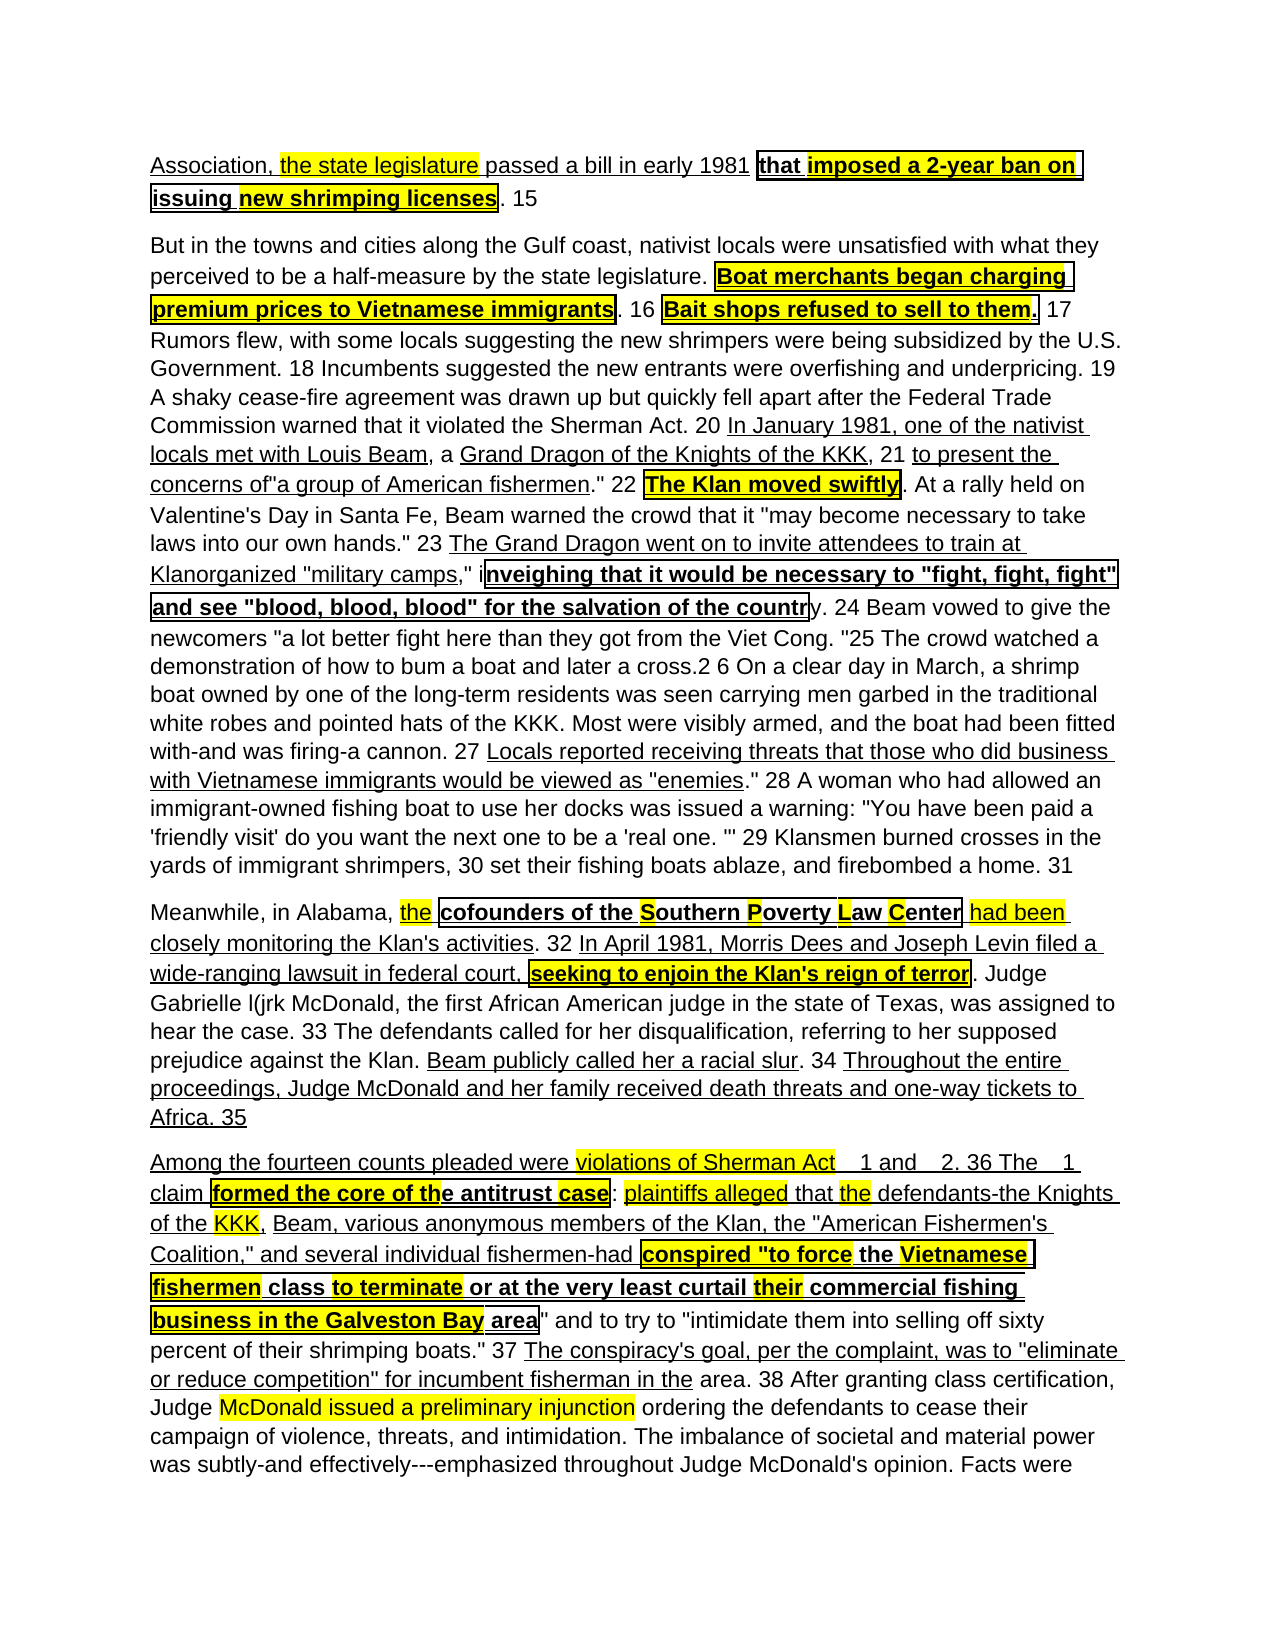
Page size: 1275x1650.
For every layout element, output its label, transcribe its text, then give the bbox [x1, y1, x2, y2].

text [150, 150, 1125, 213]
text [150, 1149, 1125, 1477]
text But in the towns and cities along the Gulf coast, nativist locals were unsatisfied with what they perceived to be a half-measure by the state legislature. Boat merchants began charging premium prices to Vietnamese immigrants. 16 Bait shops refused to sell to them. 17 Rumors flew, with some locals suggesting the new shrimpers were being subsidized by the U.S. Government. 18 Incumbents suggested the new entrants were overfishing and underpricing. 19 A shaky cease-fire agreement was drawn up but quickly fell apart after the Federal Trade Commission warned that it violated the Sherman Act. 20 In January 1981, one of the nativist locals met with Louis Beam, a Grand Dragon of the Knights of the KKK, 21 to present the concerns of"a group of American fishermen." 22 The Klan moved swiftly. At a rally held on Valentine's Day in Santa Fe, Beam warned the crowd that it "may become necessary to take laws into our own hands." 23 The Grand Dragon went on to invite attendees to train at Klanorganized "military camps," inveighing that it would be necessary to "fight, fight, fight" and see "blood, blood, blood" for the salvation of the country. 24 Beam vowed to give the newcomers "a lot better fight here than they got from the Viet Cong. "25 The crowd watched a demonstration of how to bum a boat and later a cross.2 6 On a clear day in March, a shrimp boat owned by one of the long-term residents was seen carrying men garbed in the traditional white robes and pointed hats of the KKK. Most were visibly armed, and the boat had been fitted with-and was firing-a cannon. 27 Locals reported receiving threats that those who did business with Vietnamese immigrants would be viewed as "enemies." 28 A woman who had allowed an immigrant-owned fishing boat to use her docks was issued a warning: "You have been paid a 'friendly visit' do you want the next one to be a 'real one. "' 29 Klansmen burned crosses in the yards of immigrant shrimpers, 30 set their fishing boats ablaze, and firebombed a home. 31 [150, 232, 1125, 878]
text Meanwhile, in Alabama, the cofounders of the Southern Poverty Law Center had been closely monitoring the Klan's activities. 32 In April 1981, Morris Dees and Joseph Levin filed a wide-ranging lawsuit in federal court, seeking to enjoin the Klan's reign of terror. Judge Gabrielle l(jrk McDonald, the first African American judge in the state of Texas, was assigned to hear the case. 33 The defendants called for her disqualification, referring to her supposed prejudice against the Klan. Beam publicly called her a racial slur. 34 Throughout the entire proceedings, Judge McDonald and her family received death threats and one-way tickets to Africa. 35 [150, 897, 1125, 1130]
